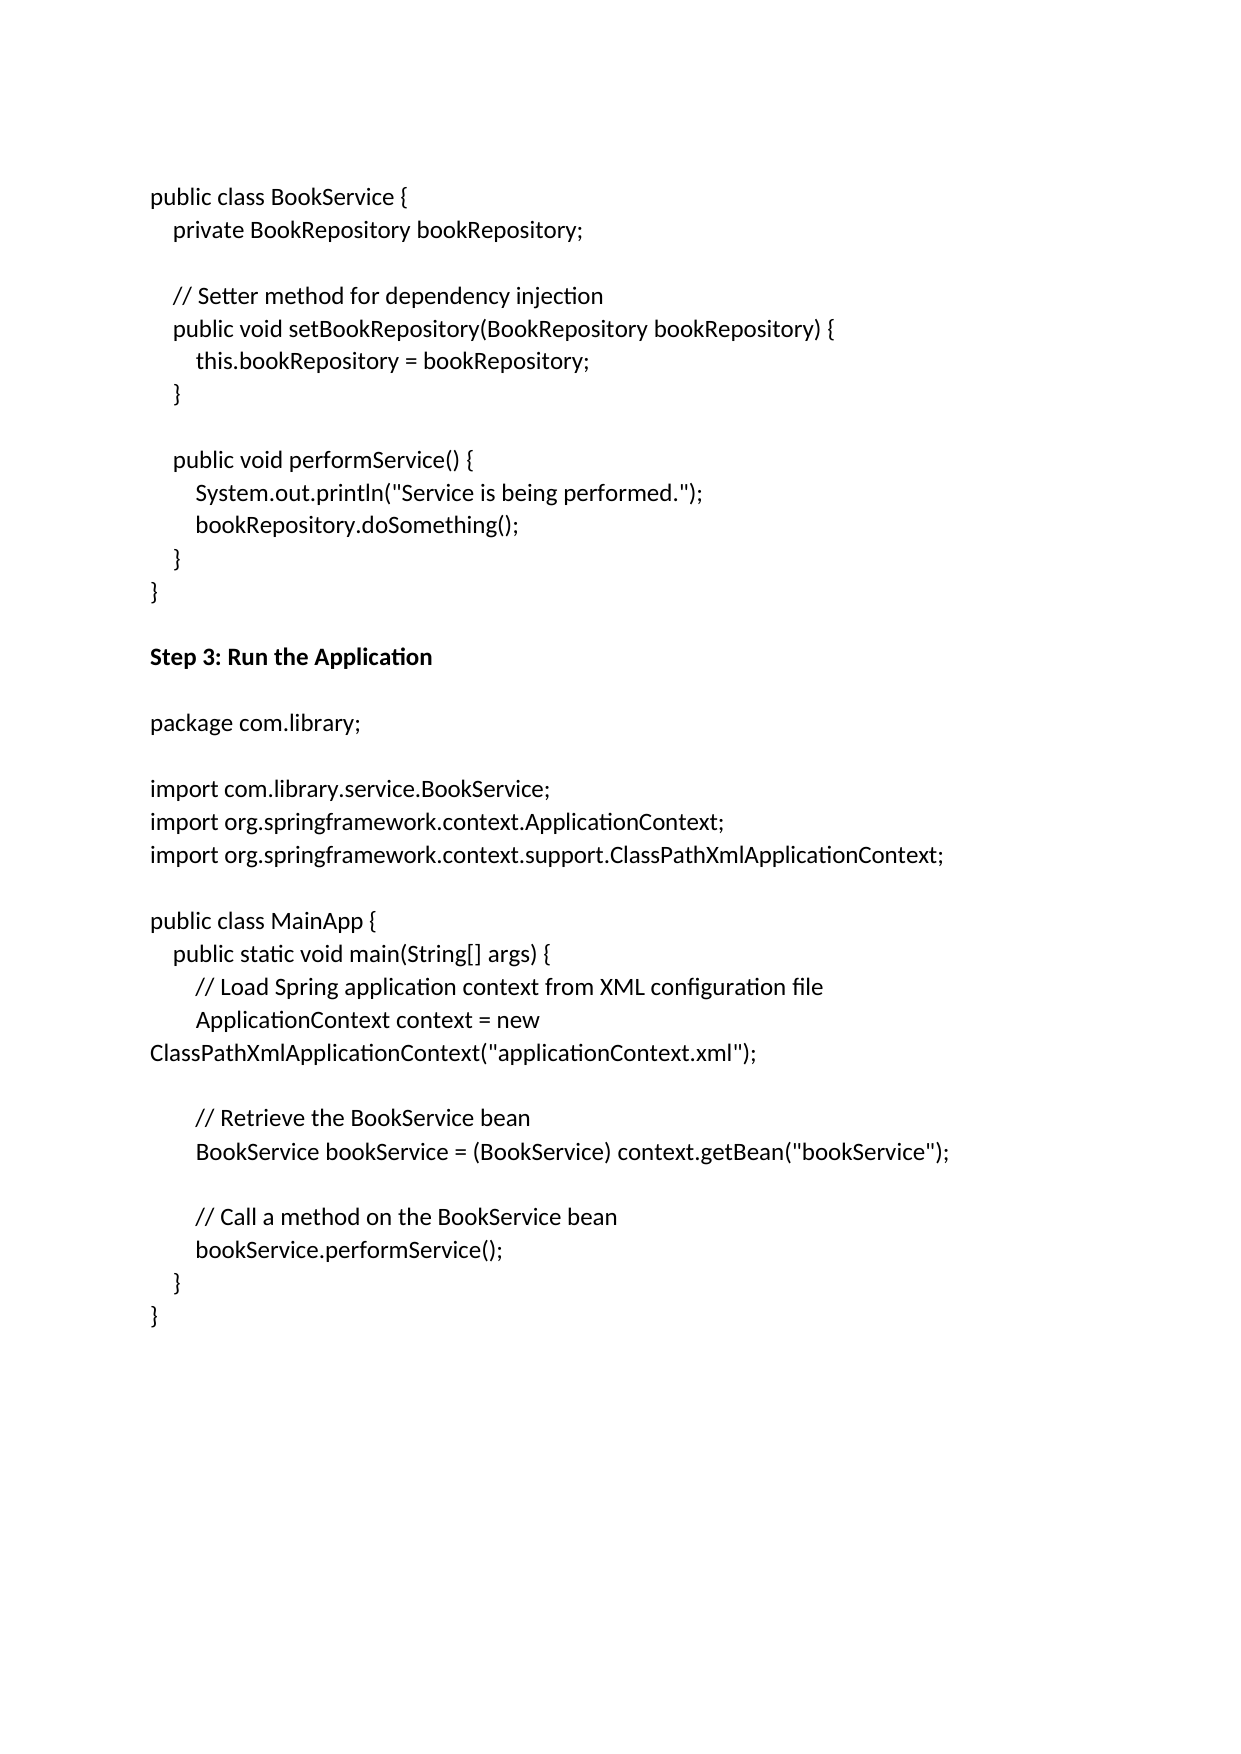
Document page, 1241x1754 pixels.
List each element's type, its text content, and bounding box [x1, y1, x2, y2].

text // Call a method on the BookService bean bookService.performService(); [195, 1201, 620, 1265]
text } [150, 576, 1092, 606]
text } [173, 543, 1092, 573]
subtitle Step 3: Run the Application [150, 641, 1092, 672]
text } [173, 1267, 1092, 1298]
text public static void main(String[] args) { [173, 938, 1092, 969]
text public class BookService { [150, 181, 1092, 212]
text import org.springframework.context.support.ClassPathXmlApplicationContext; [150, 839, 1092, 869]
text public void performService() { [173, 444, 1092, 474]
text // Retrieve the BookService bean [195, 1103, 1092, 1133]
text } [173, 378, 1092, 408]
text BookService bookService = (BookService) context.getBean("bookService"); [196, 1136, 1092, 1166]
text package com.library; [150, 707, 1092, 738]
text // Load Spring application context from XML configuration file ApplicationContext context = new [195, 971, 1002, 1034]
text public void setBookRepository(BookRepository bookRepository) { this.bookRepository = bookRepository; [173, 313, 1002, 376]
text import org.springframework.context.ApplicationContext; [150, 806, 1092, 837]
text import com.library.service.BookService; [150, 773, 1092, 804]
text } [150, 1300, 1092, 1331]
text private BookRepository bookRepository; [173, 214, 1092, 244]
text System.out.println("Service is being performed."); bookRepository.doSomething(); [195, 477, 818, 540]
text ClassPathXmlApplicationContext("applicationContext.xml"); [150, 1037, 1092, 1067]
text public class MainApp { [150, 905, 1092, 936]
text // Setter method for dependency injection [173, 280, 1092, 310]
